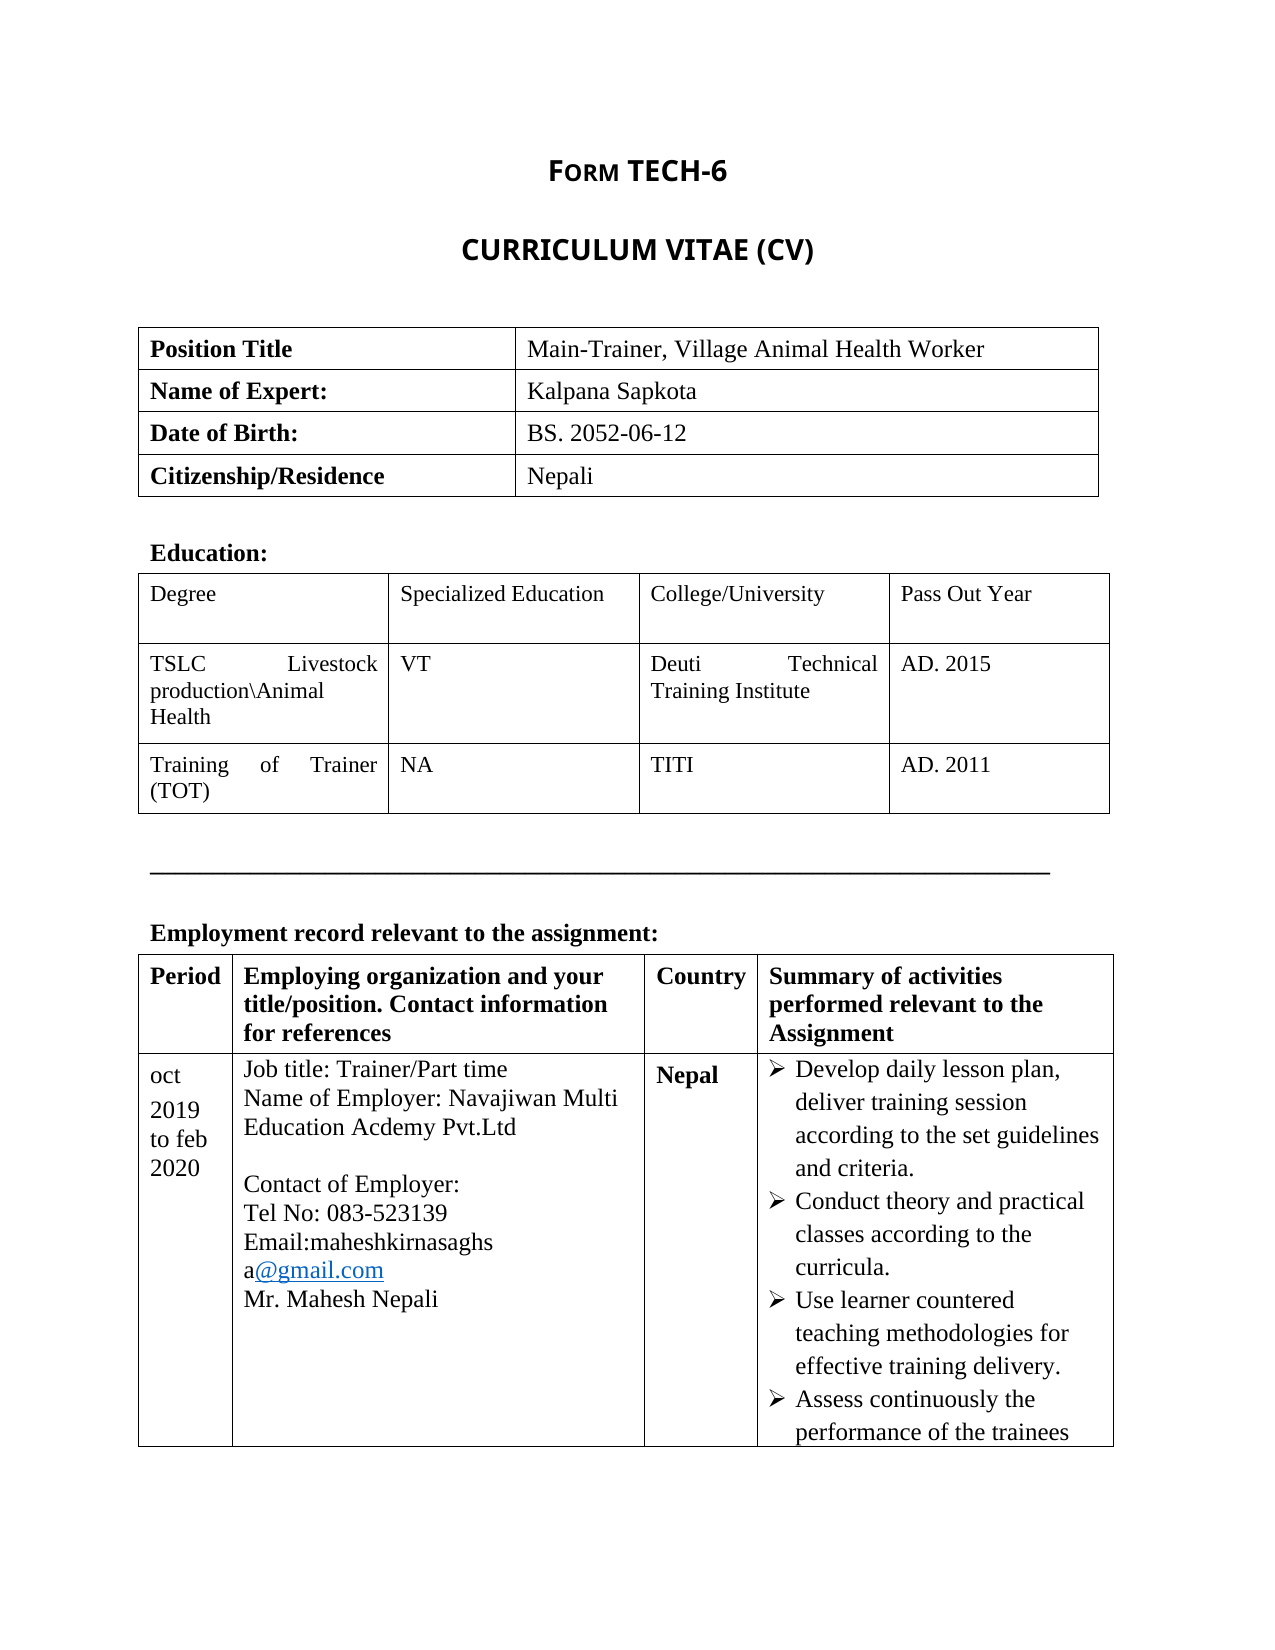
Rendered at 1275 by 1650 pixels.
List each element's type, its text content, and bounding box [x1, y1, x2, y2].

table_cell TSLC Livestock production\Animal Health [139, 644, 388, 743]
table_header Employing organization and your title/position. Contact information for references [233, 955, 644, 1053]
text CURRICULUM VITAE (CV) [150, 229, 1125, 269]
table_header Period [139, 955, 232, 1053]
table_cell Nepali [516, 455, 1098, 496]
table_cell Name of Expert: [139, 370, 515, 411]
table_header Position Title [139, 328, 515, 369]
text Education: [150, 538, 1125, 567]
table_cell Nepal [645, 1054, 757, 1446]
text Employment record relevant to the assignment: [150, 918, 1125, 947]
table_cell Citizenship/Residence [139, 455, 515, 496]
table_cell AD. 2015 [890, 644, 1109, 743]
table_header Specialized Education [389, 574, 639, 643]
table_header Pass Out Year [890, 574, 1109, 643]
table_cell oct 2019 to feb 2020 [139, 1054, 232, 1446]
table_header Summary of activities performed relevant to the Assignment [758, 955, 1113, 1053]
table_cell Deuti Technical Training Institute [640, 644, 889, 743]
table_cell VT [389, 644, 639, 743]
table_cell AD. 2011 [890, 744, 1109, 813]
table_cell Date of Birth: [139, 412, 515, 453]
table_cell Training of Trainer (TOT) [139, 744, 388, 813]
text Form TECH-6 [150, 150, 1125, 190]
table_header College/University [640, 574, 889, 643]
table_cell TITI [640, 744, 889, 813]
table_header Country [645, 955, 757, 1053]
table_cell NA [389, 744, 639, 813]
table_cell BS. 2052-06-12 [516, 412, 1098, 453]
table_cell Kalpana Sapkota [516, 370, 1098, 411]
table_header Main-Trainer, Village Animal Health Worker [516, 328, 1098, 369]
table_header Degree [139, 574, 388, 643]
text ________________________________________________________________________ [150, 848, 1125, 877]
